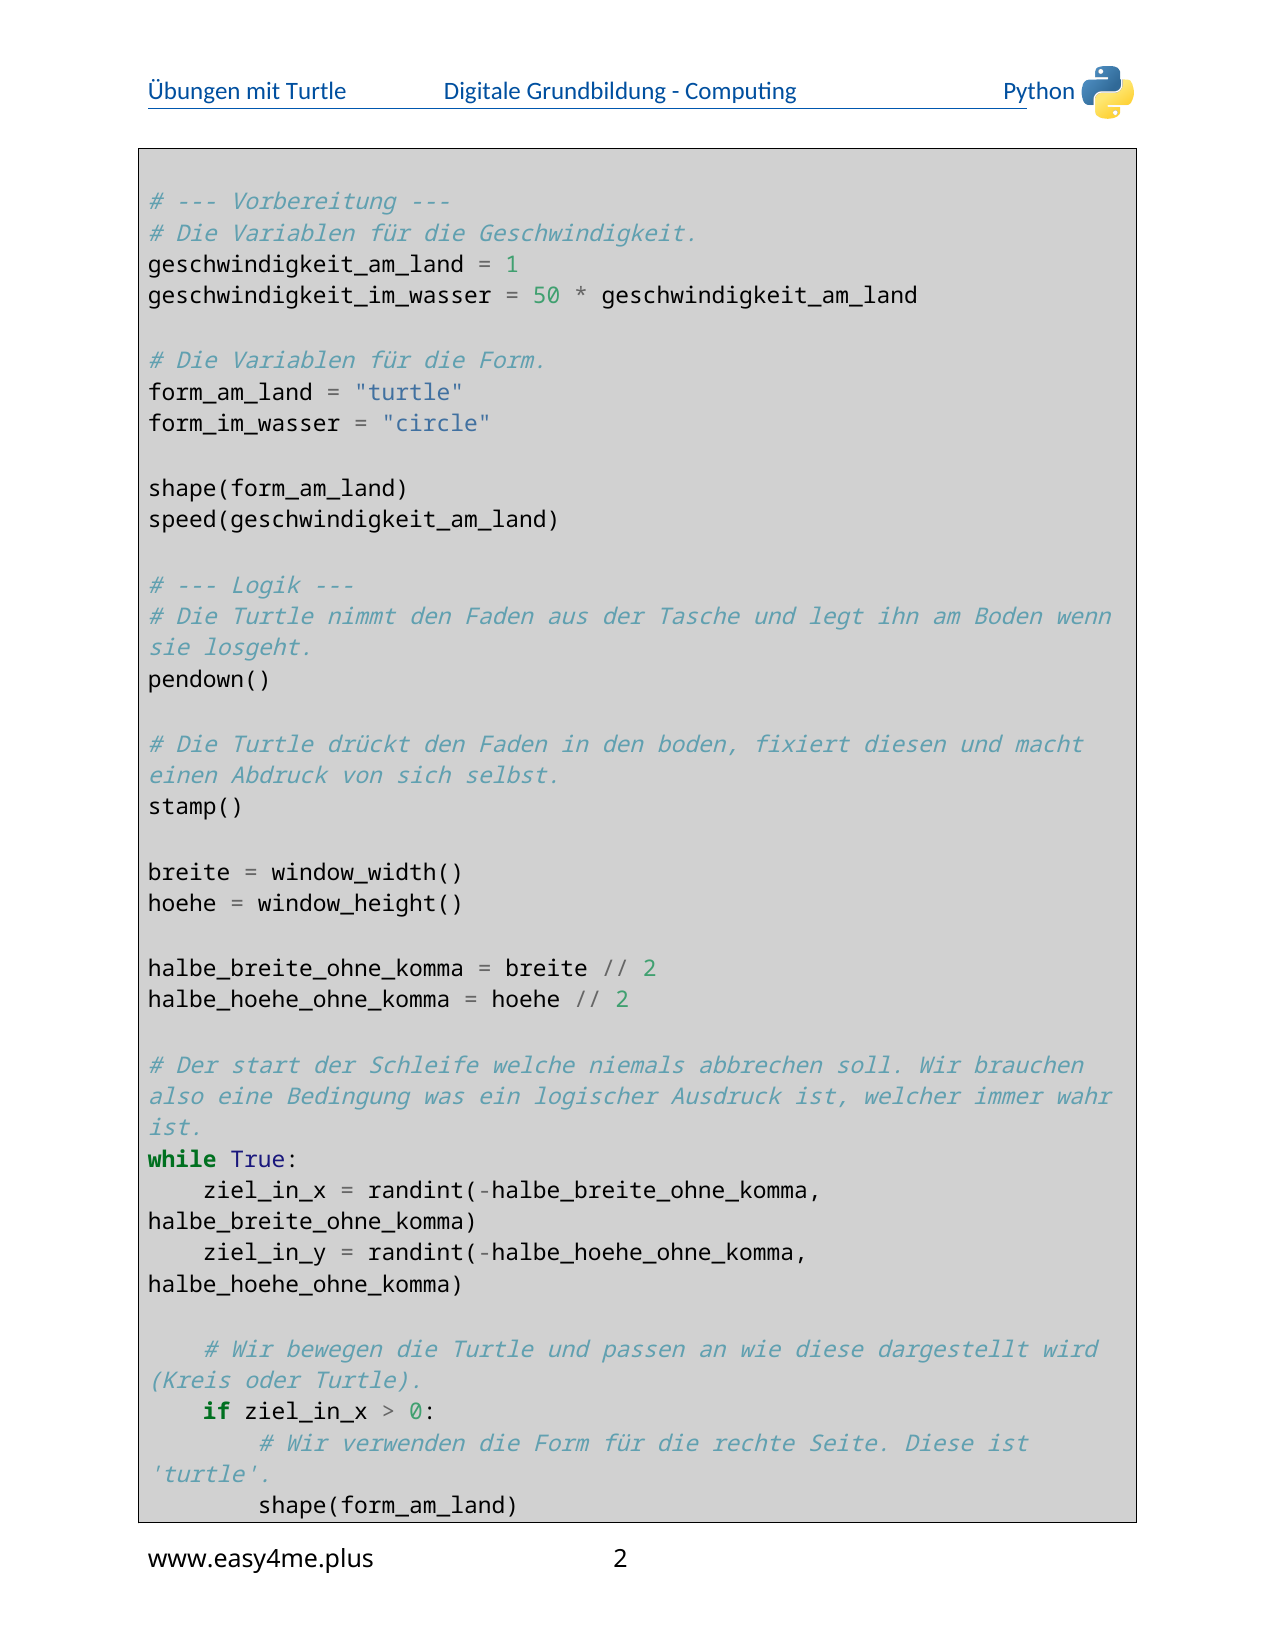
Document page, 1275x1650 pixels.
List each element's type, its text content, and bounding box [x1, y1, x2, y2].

picture [1081, 65, 1134, 119]
